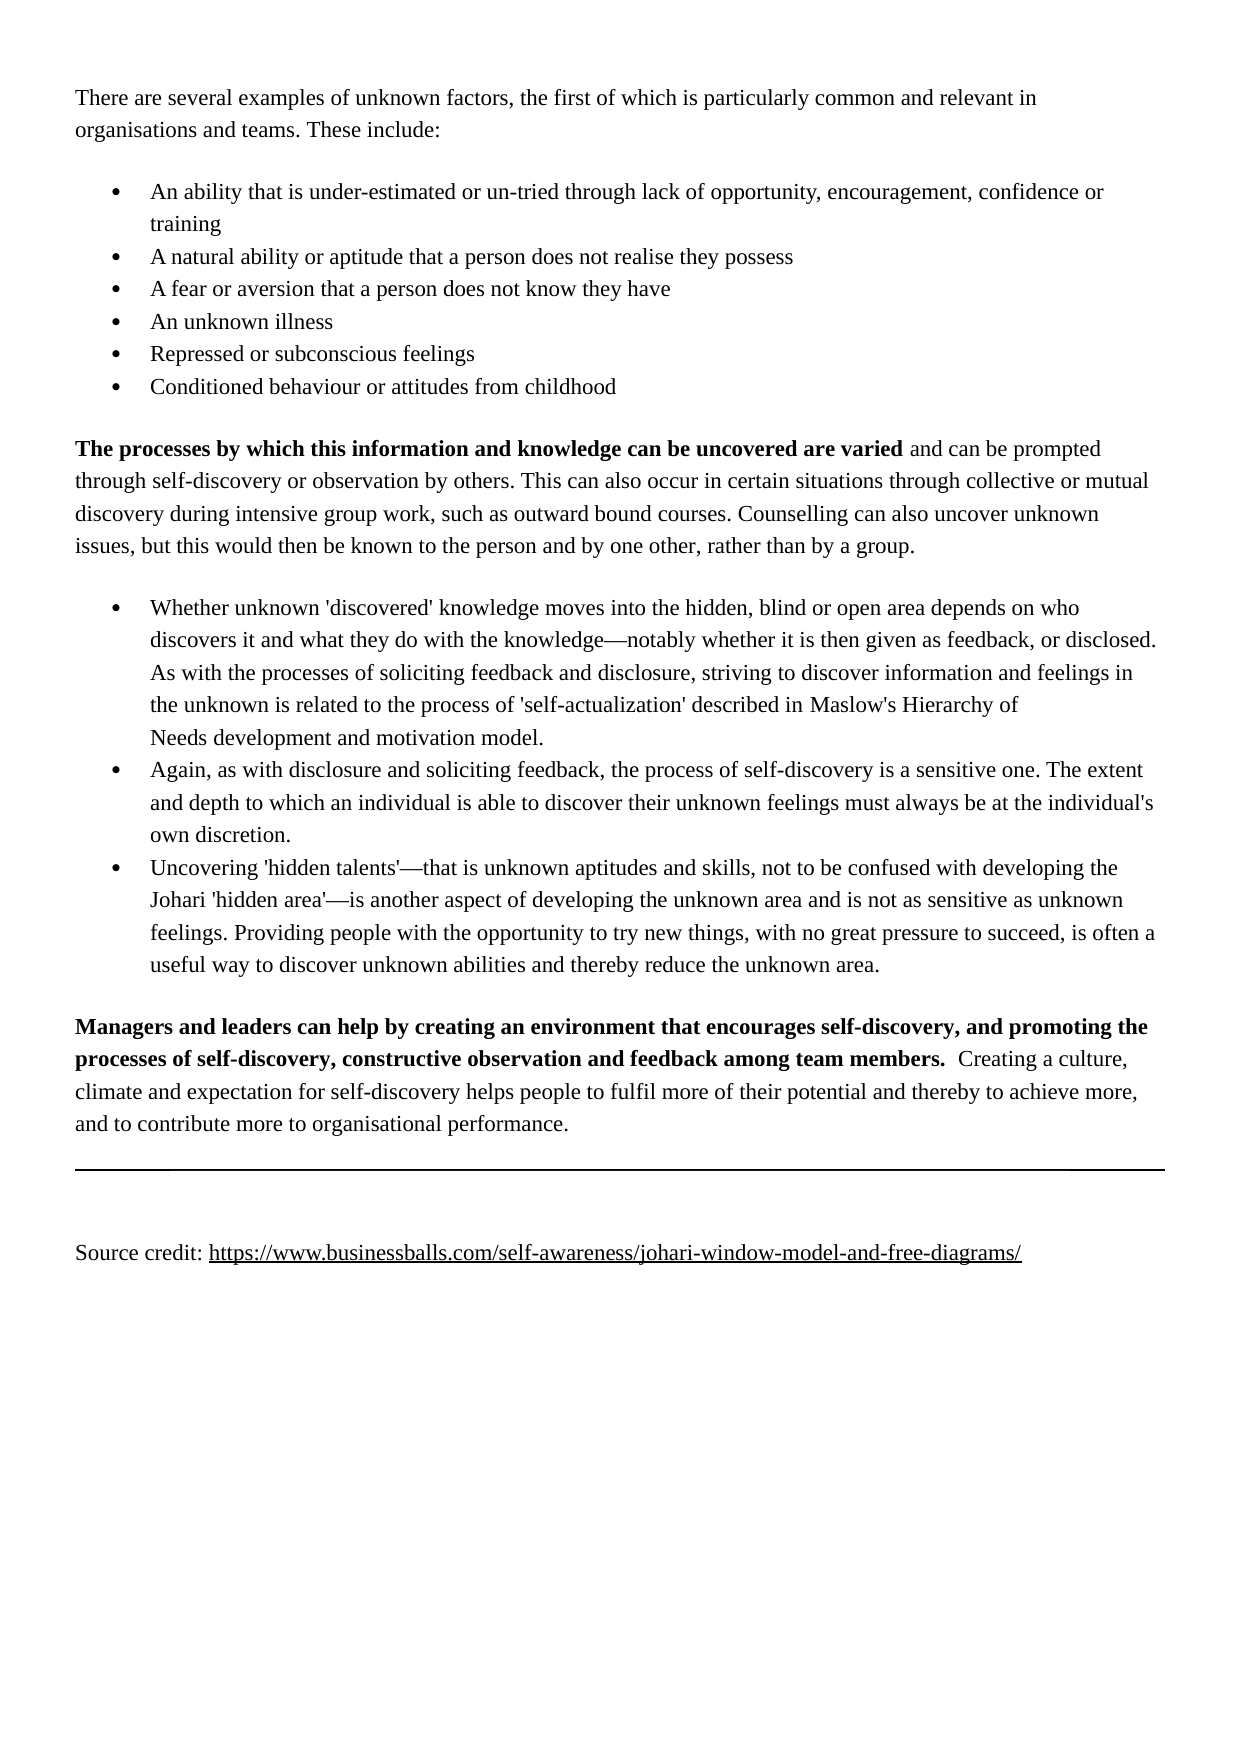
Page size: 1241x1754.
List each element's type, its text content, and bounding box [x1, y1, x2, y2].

text Managers and leaders can help by creating an environment that encourages self-discovery, and promoting the processes of self-discovery, constructive observation and feedback among team members. Creating a culture, climate and expectation for self-discovery helps people to fulfil more of their potential and thereby to achieve more, and to contribute more to organisational performance. [75, 1010, 1165, 1140]
text Source credit: https://www.businessballs.com/self-awareness/johari-window-model-and-free-diagrams/ [75, 1236, 1165, 1268]
list Repressed or subconscious feelings [112, 337, 1165, 370]
text The processes by which this information and knowledge can be uncovered are varied and can be prompted through self-discovery or observation by others. This can also occur in certain situations through collective or mutual discovery during intensive group work, such as outward bound courses. Counselling can also uncover unknown issues, but this would then be known to the person and by one other, rather than by a group. [75, 432, 1165, 562]
list Again, as with disclosure and soliciting feedback, the process of self-discovery is a sensitive one. The extent and depth to which an individual is able to discover their unknown feelings must always be at the individual's own discretion. [112, 753, 1165, 851]
list A natural ability or aptitude that a person does not realise they possess [112, 240, 1165, 272]
list An ability that is under-estimated or un-tried through lack of opportunity, encouragement, confidence or training [112, 175, 1165, 240]
list Conditioned behaviour or attitudes from childhood [112, 370, 1165, 402]
text There are several examples of unknown factors, the first of which is particularly common and relevant in organisations and teams. These include: [75, 81, 1165, 146]
list Uncovering 'hidden talents'—that is unknown aptitudes and skills, not to be confused with developing the Johari 'hidden area'—is another aspect of developing the unknown area and is not as sensitive as unknown feelings. Providing people with the opportunity to try new things, with no great pressure to succeed, is often a useful way to discover unknown abilities and thereby reduce the unknown area. [112, 851, 1165, 981]
list An unknown illness [112, 305, 1165, 337]
list Whether unknown 'discovered' knowledge moves into the hidden, blind or open area depends on who discovers it and what they do with the knowledge—notably whether it is then given as feedback, or disclosed. As with the processes of soliciting feedback and disclosure, striving to discover information and feelings in the unknown is related to the process of 'self-actualization' described in Maslow's Hierarchy of Needs development and motivation model. [112, 591, 1165, 753]
list A fear or aversion that a person does not know they have [112, 272, 1165, 305]
